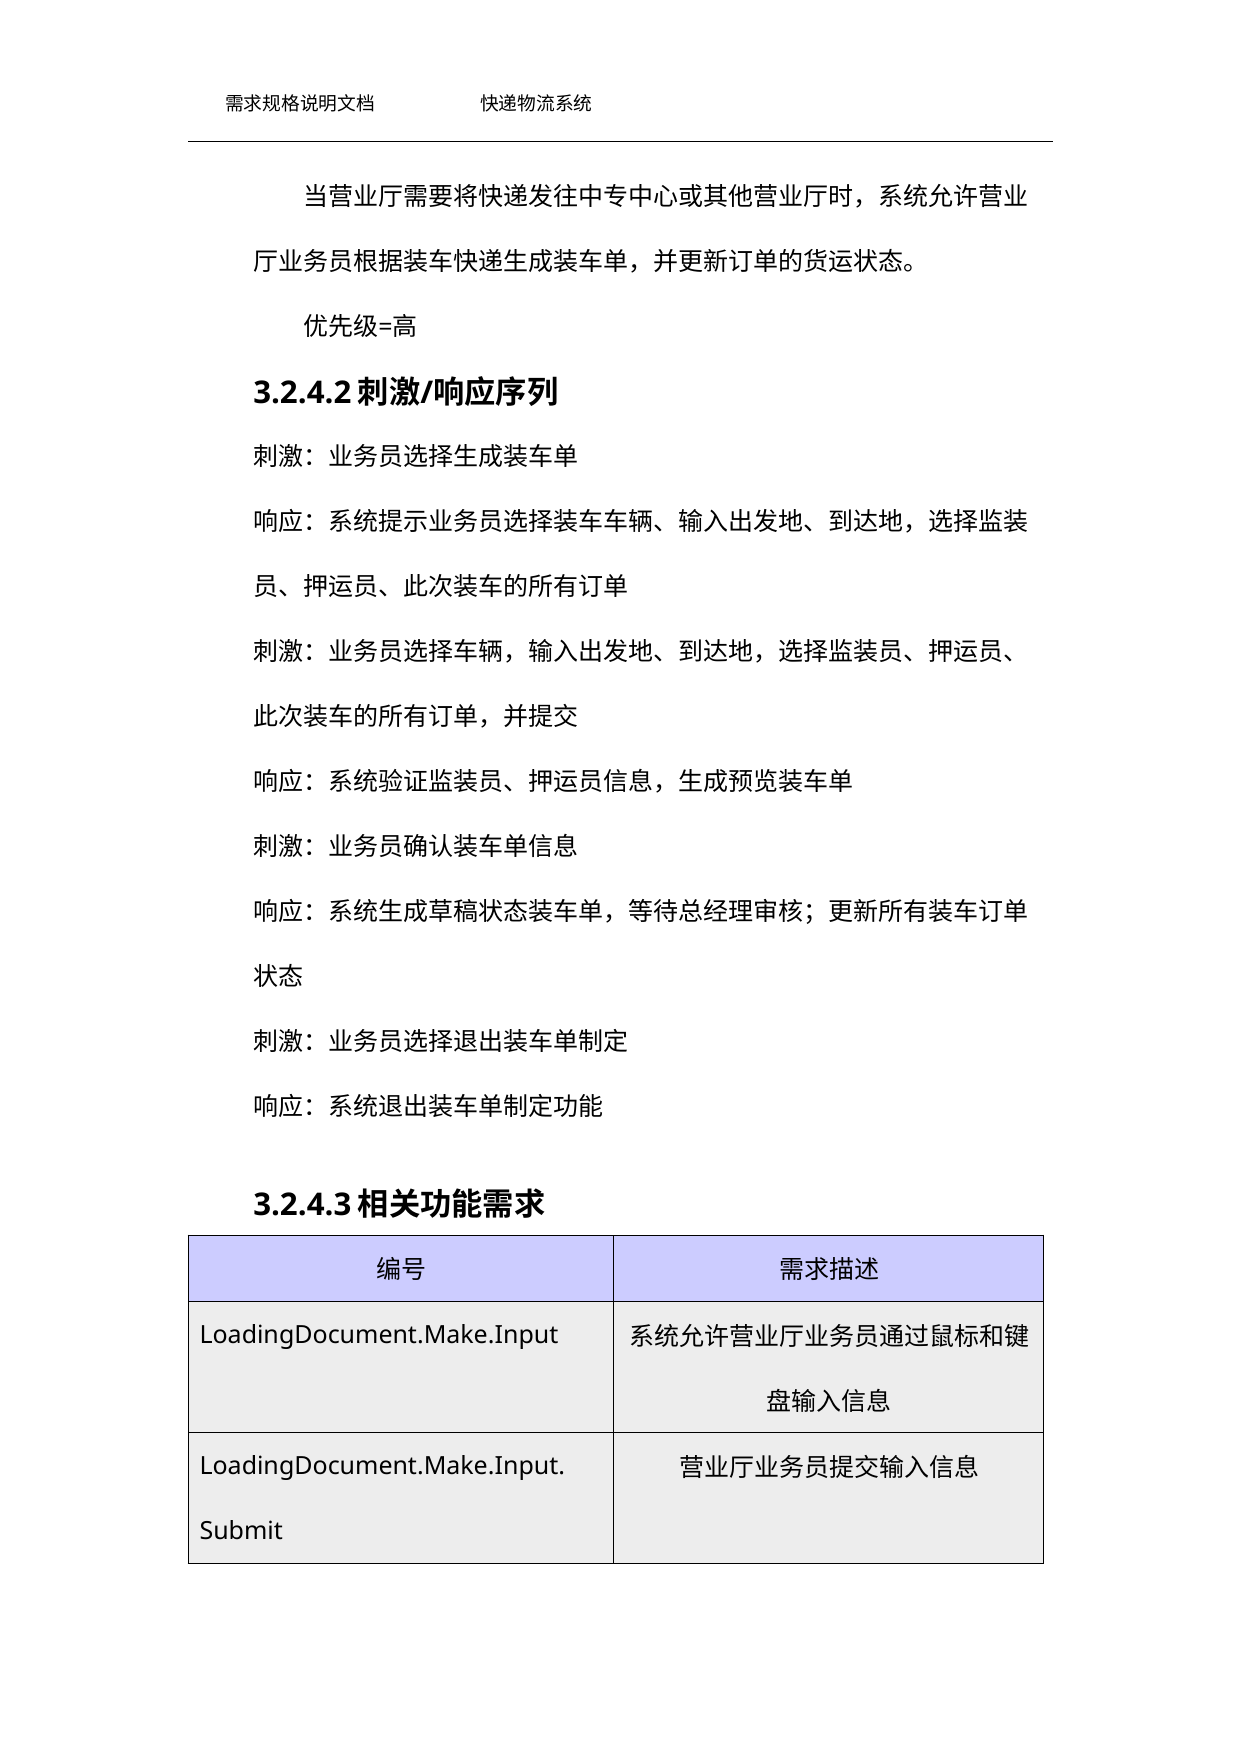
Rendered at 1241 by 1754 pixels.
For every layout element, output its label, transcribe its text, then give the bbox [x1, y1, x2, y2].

table_cell LoadingDocument.Make.Input [189, 1302, 613, 1432]
text 刺激：业务员选择退出装车单制定 [253, 1007, 1053, 1072]
text 当营业厅需要将快递发往中专中心或其他营业厅时，系统允许营业厅业务员根据装车快递生成装车单，并更新订单的货运状态。 [253, 162, 1053, 292]
text 刺激：业务员确认装车单信息 [253, 812, 1053, 877]
table_cell 系统允许营业厅业务员通过鼠标和键盘输入信息 [614, 1302, 1043, 1432]
text 3.2.4.3相关功能需求 [253, 1169, 1053, 1234]
table_cell 营业厅业务员提交输入信息 [614, 1433, 1043, 1563]
text 响应：系统验证监装员、押运员信息，生成预览装车单 [253, 747, 1053, 812]
text 3.2.4.2刺激/响应序列 [253, 357, 1053, 422]
text 响应：系统提示业务员选择装车车辆、输入出发地、到达地，选择监装员、押运员、此次装车的所有订单 [253, 487, 1053, 617]
text 刺激：业务员选择生成装车单 [253, 422, 1053, 487]
text 响应：系统退出装车单制定功能 [253, 1072, 1053, 1137]
table_header 需求描述 [614, 1236, 1043, 1301]
text 响应：系统生成草稿状态装车单，等待总经理审核；更新所有装车订单状态 [253, 877, 1053, 1007]
table_header 编号 [189, 1236, 613, 1301]
text 刺激：业务员选择车辆，输入出发地、到达地，选择监装员、押运员、此次装车的所有订单，并提交 [253, 617, 1053, 747]
table_cell LoadingDocument.Make.Input. Submit [189, 1433, 613, 1563]
text 优先级=高 [253, 292, 1053, 357]
